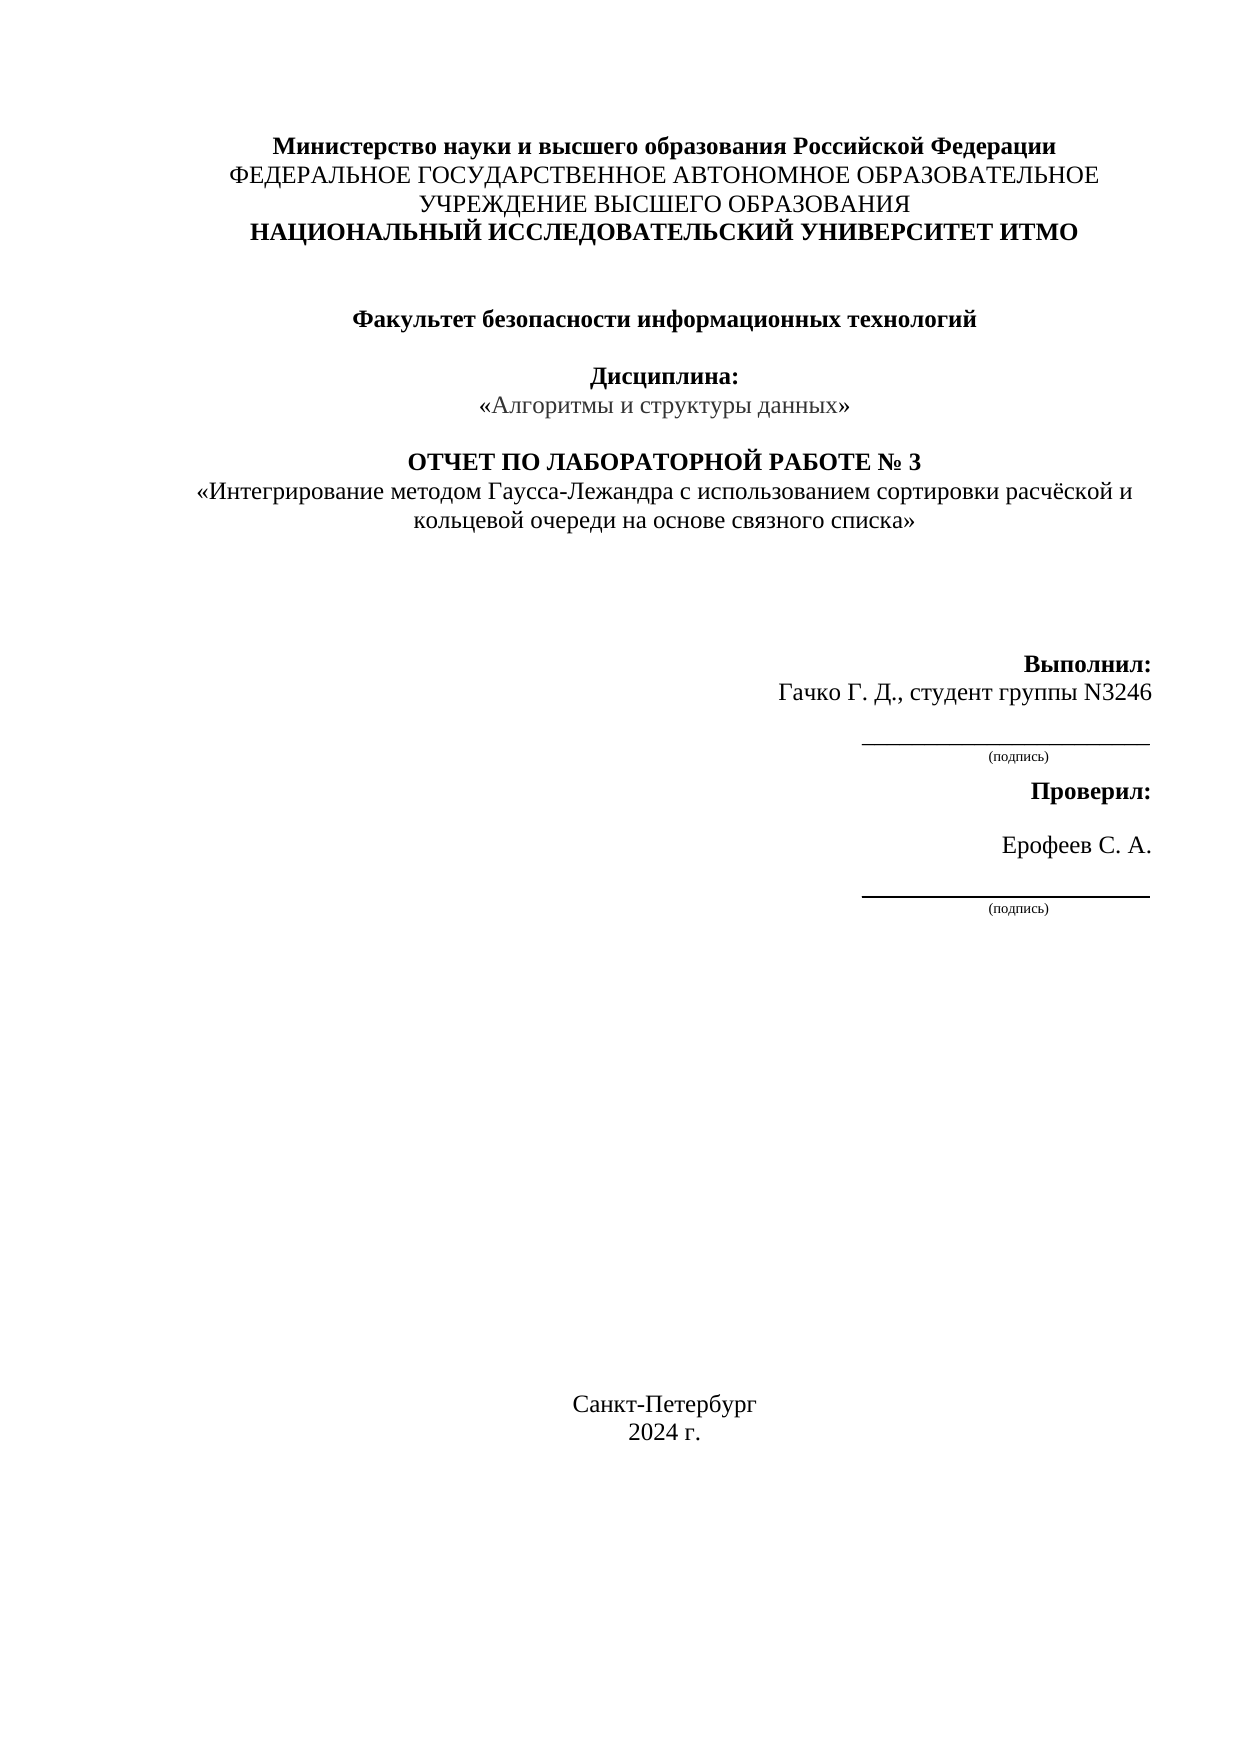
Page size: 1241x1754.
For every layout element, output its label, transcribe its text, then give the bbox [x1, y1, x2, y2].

text «Интегрирование методом Гаусса-Лежандра с использованием сортировки расчёской и кольцевой очереди на основе связного списка» [177, 476, 1152, 534]
text Гачко Г. Д., студент группы N3246 [177, 677, 1152, 706]
text Дисциплина: [177, 361, 1152, 390]
text _______________________ [177, 871, 1152, 900]
text ОТЧЕТ ПО ЛАБОРАТОРНОЙ РАБОТЕ № 3 [177, 447, 1152, 476]
text Министерство науки и высшего образования Российской Федерации ФЕДЕРАЛЬНОЕ ГОСУДАРСТВЕННОЕ АВТОНОМНОЕ ОБРАЗОВАТЕЛЬНОЕ УЧРЕЖДЕНИЕ ВЫСШЕГО ОБРАЗОВАНИЯ НАЦИОНАЛЬНЫЙ ИССЛЕДОВАТЕЛЬСКИЙ УНИВЕРСИТЕТ ИТМО [177, 131, 1152, 246]
text 2024 г. [177, 1417, 1152, 1446]
text Проверил: [177, 776, 1152, 805]
text «Алгоритмы и структуры данных» [838, 390, 1152, 419]
text (подпись) [914, 747, 1152, 776]
text Ерофеев С. А. [177, 830, 1152, 859]
text «Алгоритмы и структуры данных» [177, 390, 491, 419]
text Санкт-Петербург [177, 1389, 1152, 1417]
text (подпись) [914, 900, 1152, 929]
text Факультет безопасности информационных технологий [177, 304, 1152, 332]
text _______________________ [177, 719, 1152, 747]
text Выполнил: [177, 649, 1152, 677]
